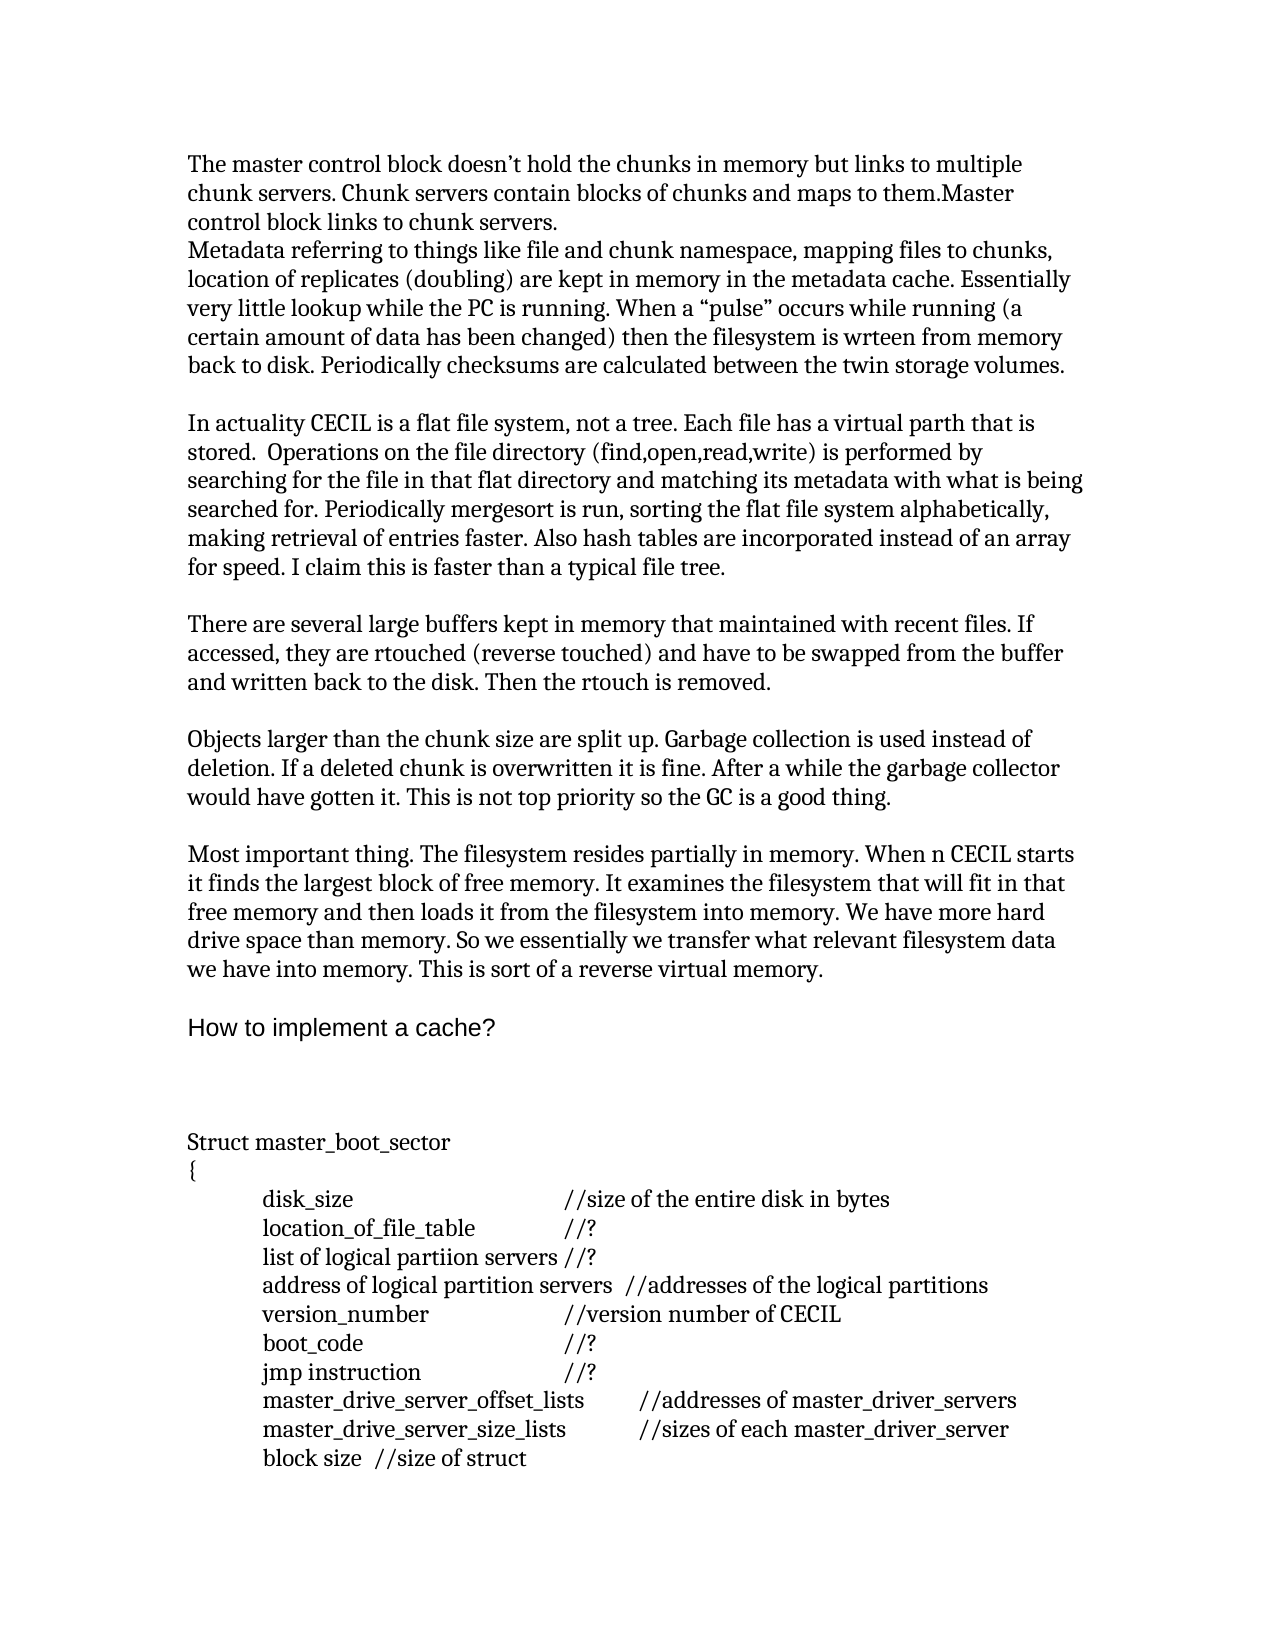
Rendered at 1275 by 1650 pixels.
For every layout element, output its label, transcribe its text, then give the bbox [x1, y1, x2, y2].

text Metadata referring to things like file and chunk namespace, mapping files to chunks, location of replicates (doubling) are kept in memory in the metadata cache. Essentially very little lookup while the PC is running. When a “pulse” occurs while running (a certain amount of data has been changed) then the filesystem is wrteen from memory back to disk. Periodically checksums are calculated between the twin storage volumes. [187, 236, 1087, 380]
text { [187, 1156, 1087, 1185]
text jmp instruction //? [187, 1357, 1087, 1386]
text Struct master_boot_sector [187, 1127, 1087, 1156]
text Objects larger than the chunk size are split up. Garbage collection is used instead of deletion. If a deleted chunk is overwritten it is fine. After a while the garbage collector would have gotten it. This is not top priority so the GC is a good thing. [187, 725, 1087, 811]
text disk_size //size of the entire disk in bytes [187, 1185, 1087, 1214]
text address of logical partition servers //addresses of the logical partitions [187, 1271, 1087, 1300]
text There are several large buffers kept in memory that maintained with recent files. If accessed, they are rtouched (reverse touched) and have to be swapped from the buffer and written back to the disk. Then the rtouch is removed. [187, 610, 1087, 696]
text block size //size of struct [187, 1444, 1087, 1472]
text location_of_file_table //? [187, 1214, 1087, 1242]
text master_drive_server_offset_lists //addresses of master_driver_servers [187, 1386, 1087, 1415]
text In actuality CECIL is a flat file system, not a tree. Each file has a virtual parth that is stored. Operations on the file directory (find,open,read,write) is performed by searching for the file in that flat directory and matching its metadata with what is being searched for. Periodically mergesort is run, sorting the flat file system alphabetically, making retrieval of entries faster. Also hash tables are incorporated instead of an array for speed. I claim this is faster than a typical file tree. [187, 409, 1087, 581]
text master_drive_server_size_lists //sizes of each master_driver_server [187, 1415, 1087, 1444]
text list of logical partiion servers //? [187, 1242, 1087, 1271]
text boot_code //? [187, 1329, 1087, 1357]
text How to implement a cache? [187, 1012, 1087, 1041]
text version_number //version number of CECIL [187, 1300, 1087, 1329]
text The master control block doesn’t hold the chunks in memory but links to multiple chunk servers. Chunk servers contain blocks of chunks and maps to them.Master control block links to chunk servers. [187, 150, 1087, 236]
text Most important thing. The filesystem resides partially in memory. When n CECIL starts it finds the largest block of free memory. It examines the filesystem that will fit in that free memory and then loads it from the filesystem into memory. We have more hard drive space than memory. So we essentially we transfer what relevant filesystem data we have into memory. This is sort of a reverse virtual memory. [187, 840, 1087, 984]
